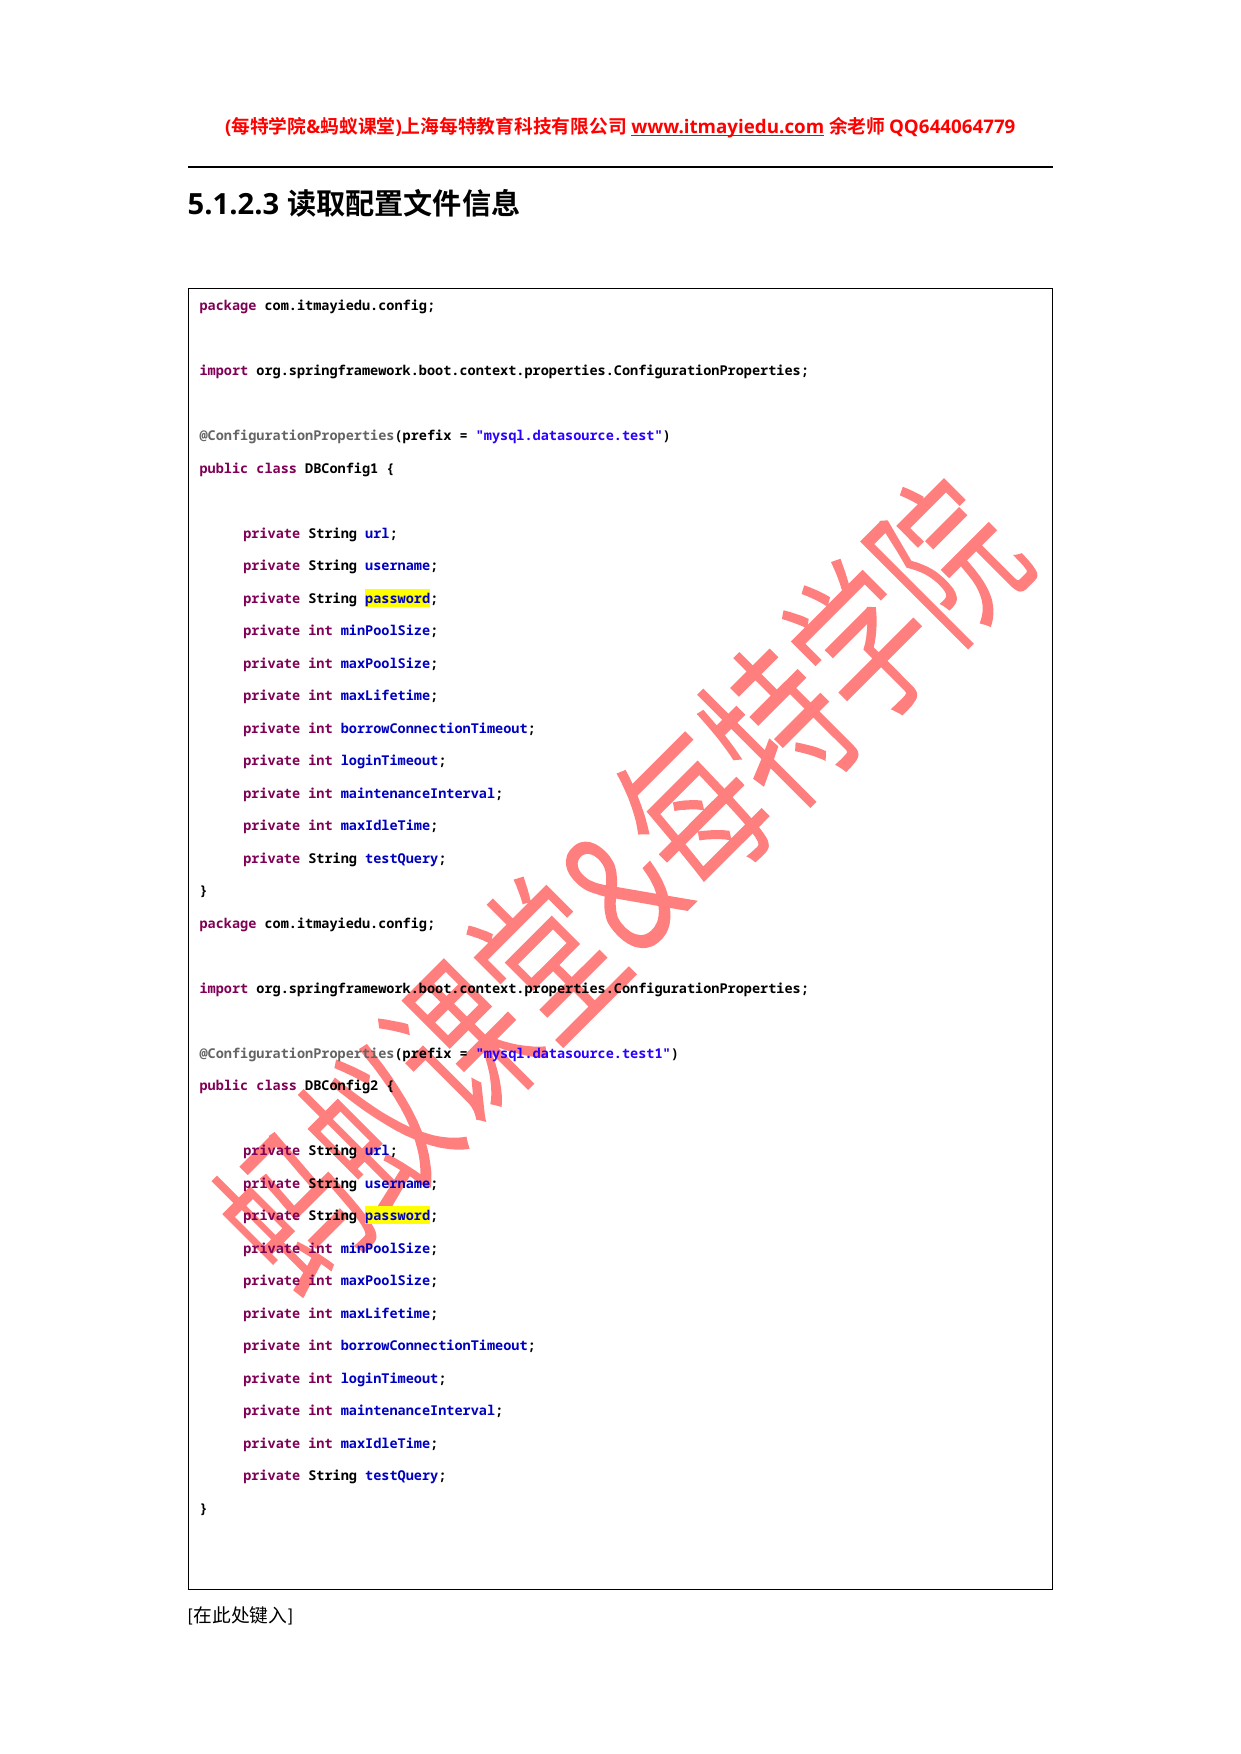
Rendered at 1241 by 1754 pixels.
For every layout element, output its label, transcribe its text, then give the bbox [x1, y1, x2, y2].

subtitle 5.1.2.3 读取配置文件信息 [187, 169, 1053, 234]
table_header package com.itmayiedu.config; import org.springframework.boot.context.properties.ConfigurationProperties; @ConfigurationProperties(prefix = "mysql.datasource.test") public class DBConfig1 { private String url; private String username; private String password; private int minPoolSize; private int maxPoolSize; private int maxLifetime; private int borrowConnectionTimeout; private int loginTimeout; private int maintenanceInterval; private int maxIdleTime; private String testQuery; } package com.itmayiedu.config; import org.springframework.boot.context.properties.ConfigurationProperties; @ConfigurationProperties(prefix = "mysql.datasource.test1") public class DBConfig2 { private String url; private String username; private String password; private int minPoolSize; private int maxPoolSize; private int maxLifetime; private int borrowConnectionTimeout; private int loginTimeout; private int maintenanceInterval; private int maxIdleTime; private String testQuery; } [189, 289, 1052, 1589]
